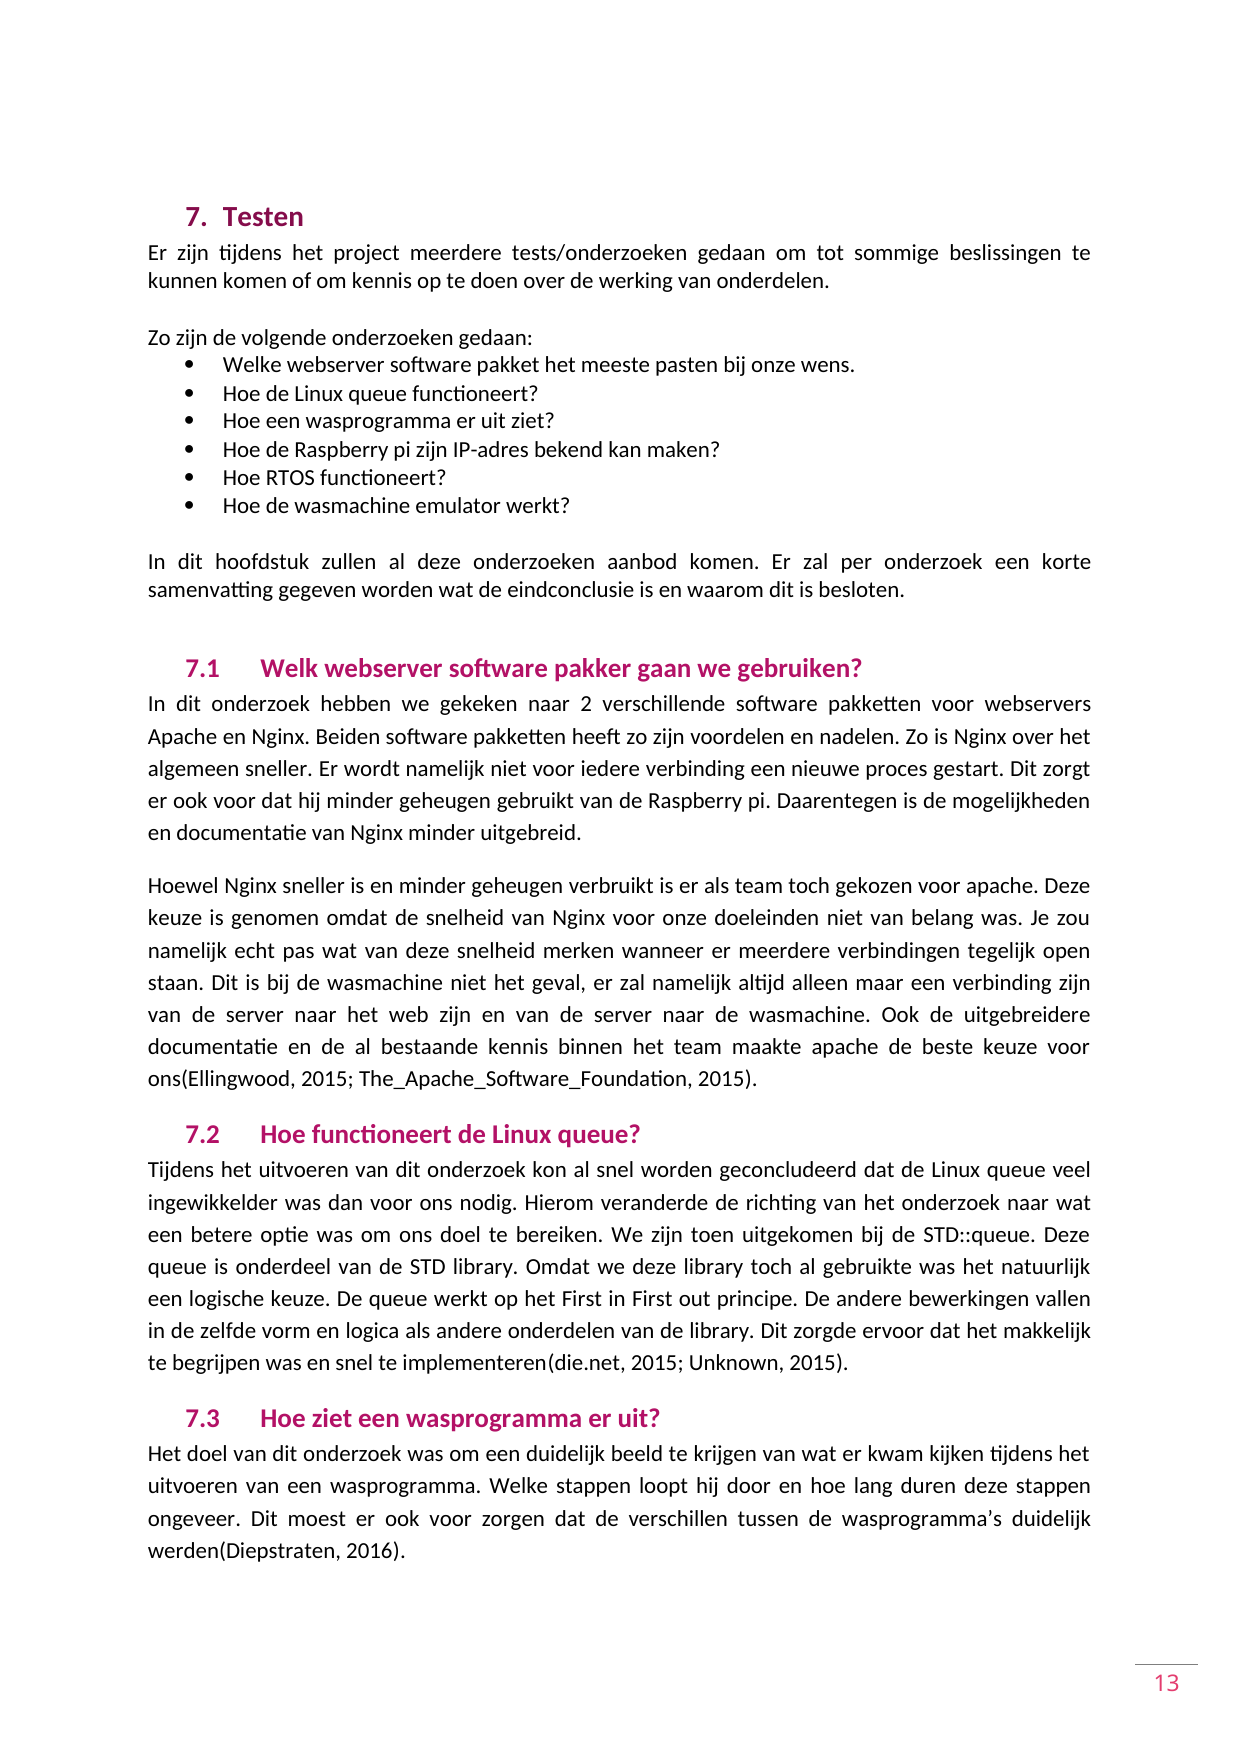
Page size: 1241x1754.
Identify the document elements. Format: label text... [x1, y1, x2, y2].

subtitle Welk webserver software pakker gaan we gebruiken? [185, 652, 1093, 685]
text Zo zijn de volgende onderzoeken gedaan: [148, 323, 1093, 351]
list Hoe RTOS functioneert? [185, 463, 1093, 491]
list Hoe de wasmachine emulator werkt? [185, 491, 1093, 519]
list Welke webserver software pakket het meeste pasten bij onze wens. [185, 351, 1093, 379]
subtitle Testen [185, 198, 1093, 233]
text Er zijn tijdens het project meerdere tests/onderzoeken gedaan om tot sommige beslissingen te kunnen komen of om kennis op te doen over de werking van onderdelen. [148, 238, 1093, 294]
text In dit onderzoek hebben we gekeken naar 2 verschillende software pakketten voor webservers Apache en Nginx. Beiden software pakketten heeft zo zijn voordelen en nadelen. Zo is Nginx over het algemeen sneller. Er wordt namelijk niet voor iedere verbinding een nieuwe proces gestart. Dit zorgt er ook voor dat hij minder geheugen gebruikt van de Raspberry pi. Daarentegen is de mogelijkheden en documentatie van Nginx minder uitgebreid. [148, 689, 1093, 846]
text Hoewel Nginx sneller is en minder geheugen verbruikt is er als team toch gekozen voor apache. Deze keuze is genomen omdat de snelheid van Nginx voor onze doeleinden niet van belang was. Je zou namelijk echt pas wat van deze snelheid merken wanneer er meerdere verbindingen tegelijk open staan. Dit is bij de wasmachine niet het geval, er zal namelijk altijd alleen maar een verbinding zijn van de server naar het web zijn en van de server naar de wasmachine. Ook de uitgebreidere documentatie en de al bestaande kennis binnen het team maakte apache de beste keuze voor ons(Ellingwood, 2015; The_Apache_Software_Foundation, 2015). [148, 871, 1093, 1092]
subtitle Hoe ziet een wasprogramma er uit? [185, 1402, 1093, 1434]
list Hoe de Raspberry pi zijn IP-adres bekend kan maken? [185, 435, 1093, 463]
list Hoe een wasprogramma er uit ziet? [185, 407, 1093, 435]
text In dit hoofdstuk zullen al deze onderzoeken aanbod komen. Er zal per onderzoek een korte samenvatting gegeven worden wat de eindconclusie is en waarom dit is besloten. [148, 547, 1093, 603]
subtitle Hoe functioneert de Linux queue? [185, 1117, 1093, 1151]
text Tijdens het uitvoeren van dit onderzoek kon al snel worden geconcludeerd dat de Linux queue veel ingewikkelder was dan voor ons nodig. Hierom veranderde de richting van het onderzoek naar wat een betere optie was om ons doel te bereiken. We zijn toen uitgekomen bij de STD::queue. Deze queue is onderdeel van de STD library. Omdat we deze library toch al gebruikte was het natuurlijk een logische keuze. De queue werkt op het First in First out principe. De andere bewerkingen vallen in de zelfde vorm en logica als andere onderdelen van de library. Dit zorgde ervoor dat het makkelijk te begrijpen was en snel te implementeren(die.net, 2015; Unknown, 2015). [148, 1155, 1093, 1377]
text Het doel van dit onderzoek was om een duidelijk beeld te krijgen van wat er kwam kijken tijdens het uitvoeren van een wasprogramma. Welke stappen loopt hij door en hoe lang duren deze stappen ongeveer. Dit moest er ook voor zorgen dat de verschillen tussen de wasprogramma’s duidelijk werden(Diepstraten, 2016). [148, 1439, 1093, 1564]
list Hoe de Linux queue functioneert? [185, 379, 1093, 407]
